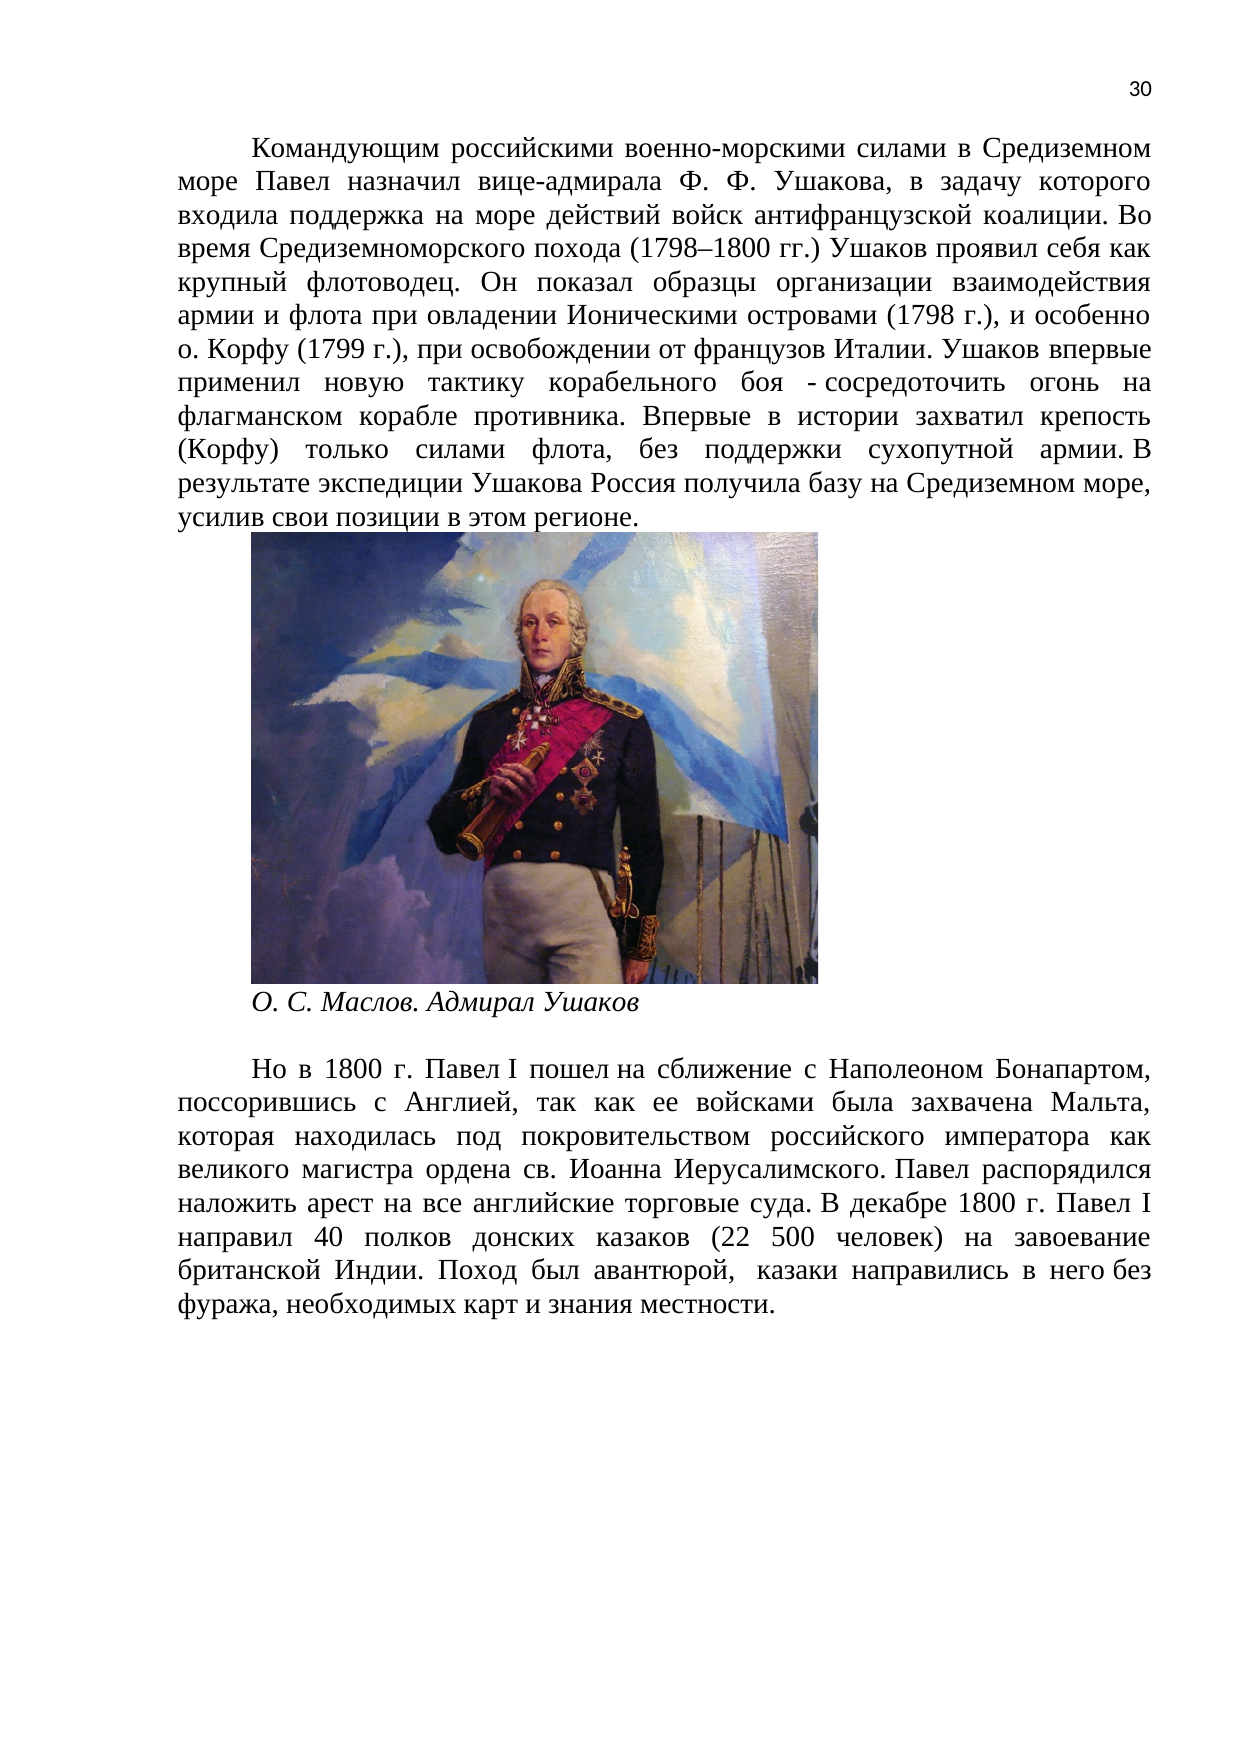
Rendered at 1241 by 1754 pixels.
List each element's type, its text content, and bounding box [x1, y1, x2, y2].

text Командующим российскими военно-морскими силами в Средиземном море Павел назначил вице-адмирала Ф. Ф. Ушакова, в задачу которого входила поддержка на море действий войск антифранцузской коалиции. Во время Средиземноморского похода (1798–1800 гг.) Ушаков проявил себя как крупный флотоводец. Он показал образцы организации взаимодействия армии и флота при овладении Ионическими островами (1798 г.), и особенно о. Корфу (1799 г.), при освобождении от французов Италии. Ушаков впервые применил новую тактику корабельного боя - сосредоточить огонь на флагманском корабле противника. Впервые в истории захватил крепость (Корфу) только силами флота, без поддержки сухопутной армии. В результате экспедиции Ушакова Россия получила базу на Средиземном море, усилив свои позиции в этом регионе. [177, 130, 1152, 532]
text Но в 1800 г. Павел I пошел на сближение с Наполеоном Бонапартом, поссорившись с Англией, так как ее войсками была захвачена Мальта, которая находилась под покровительством российского императора как великого магистра ордена св. Иоанна Иерусалимского. Павел распорядился наложить арест на все английские торговые суда. В декабре 1800 г. Павел I направил 40 полков донских казаков (22 500 человек) на завоевание британской Индии. Поход был авантюрой, казаки направились в него без фуража, необходимых карт и знания местности. [177, 1051, 1152, 1319]
picture [251, 532, 819, 984]
text О. С. Маслов. Адмирал Ушаков [177, 984, 1152, 1017]
